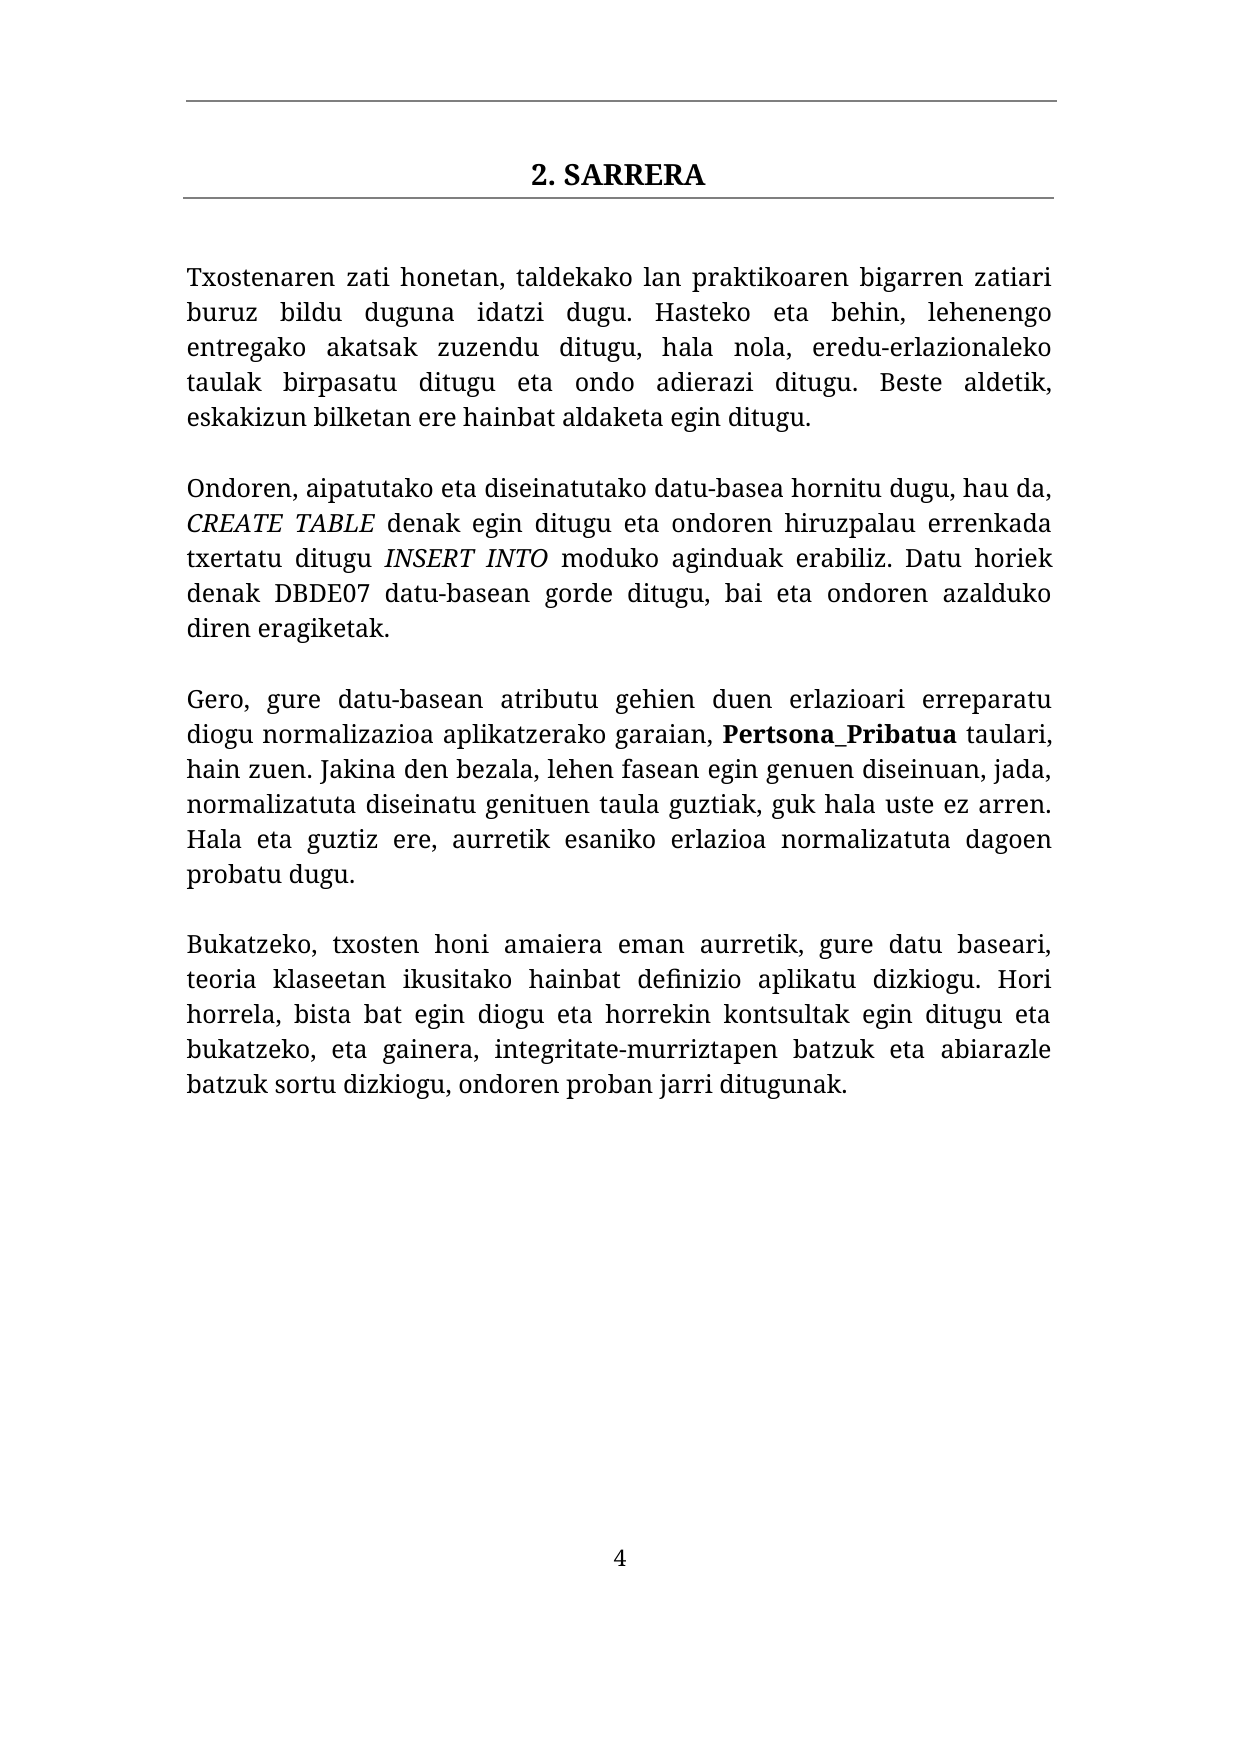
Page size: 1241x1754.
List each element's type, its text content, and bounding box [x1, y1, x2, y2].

text Gero, gure datu-basean atributu gehien duen erlazioari erreparatu diogu normalizazioa aplikatzerako garaian, Pertsona_Pribatua taulari, hain zuen. Jakina den bezala, lehen fasean egin genuen diseinuan, jada, normalizatuta diseinatu genituen taula guztiak, guk hala uste ez arren. Hala eta guztiz ere, aurretik esaniko erlazioa normalizatuta dagoen probatu dugu. [186, 681, 1053, 890]
text Ondoren, aipatutako eta diseinatutako datu-basea hornitu dugu, hau da, CREATE TABLE denak egin ditugu eta ondoren hiruzpalau errenkada txertatu ditugu INSERT INTO moduko aginduak erabiliz. Datu horiek denak DBDE07 datu-basean gorde ditugu, bai eta ondoren azalduko diren eragiketak. [186, 471, 1053, 645]
subtitle 2. SARRERA [186, 154, 1050, 193]
text Txostenaren zati honetan, taldekako lan praktikoaren bigarren zatiari buruz bildu duguna idatzi dugu. Hasteko eta behin, lehenengo entregako akatsak zuzendu ditugu, hala nola, eredu-erlazionaleko taulak birpasatu ditugu eta ondo adierazi ditugu. Beste aldetik, eskakizun bilketan ere hainbat aldaketa egin ditugu. [186, 260, 1053, 434]
text Bukatzeko, txosten honi amaiera eman aurretik, gure datu baseari, teoria klaseetan ikusitako hainbat definizio aplikatu dizkiogu. Hori horrela, bista bat egin diogu eta horrekin kontsultak egin ditugu eta bukatzeko, eta gainera, integritate-murriztapen batzuk eta abiarazle batzuk sortu dizkiogu, ondoren proban jarri ditugunak. [186, 927, 1053, 1101]
